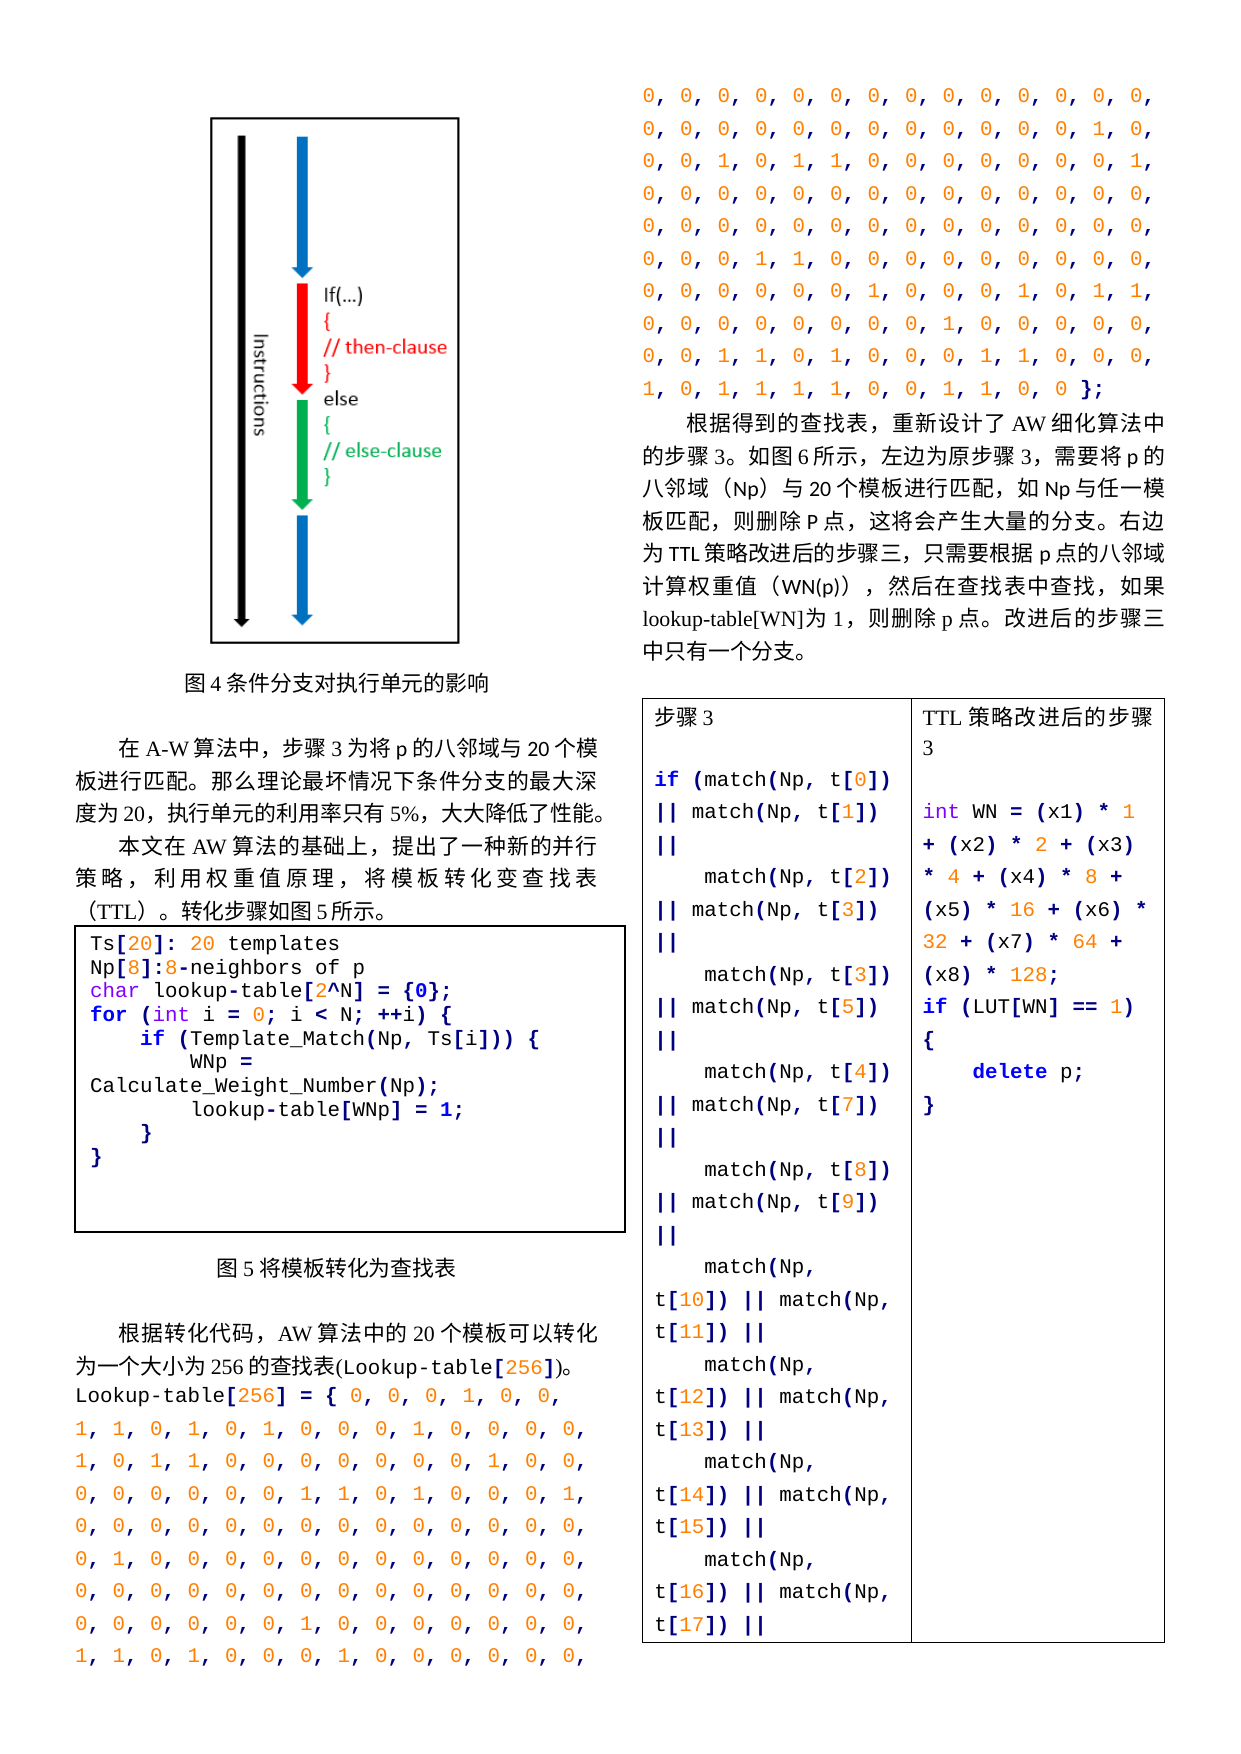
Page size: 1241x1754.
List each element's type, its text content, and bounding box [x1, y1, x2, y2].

text Lookup-table[256] = { 0, 0, 0, 1, 0, 0, 1, 1, 0, 1, 0, 1, 0, 0, 0, 1, 0, 0, 0, 0, 1, 0, 1, 1, 0, 0, 0, 0, 0, 0, 0, 1, 0, 0, 0, 0, 0, 0, 0, 0, 1, 1, 0, 1, 0, 0, 0, 1, 0, 0, 0, 0, 0, 0, 0, 0, 0, 0, 0, 0, 0, 0, 0, 1, 0, 0, 0, 0, 0, 0, 0, 0, 0, 0, 0, 0, 0, 0, 0, 0, 0, 0, 0, 0, 0, 0, 0, 0, 0, 0, 0, 0, 0, 0, 0, 0, 1, 0, 0, 0, 0, 0, 0, 0, 1, 1, 0, 1, 0, 0, 0, 1, 0, 0, 0, 0, 0, 0, 0, 0, 0, 0, 0, 0, 0, 0, 0, 0, 0, 0, 0, 0, 0, 0, 0, 0, 0, 0, 0, 0, 0, 0, 0, 0, 1, 0, 0, 0, 1, 0, 1, 1, 0, 0, 0, 0, 0, 0, 0, 1, 0, 0, 0, 0, 0, 0, 0, 0, 0, 0, 0, 0, 0, 0, 0, 0, 0, 0, 0, 0, 0, 0, 0, 0, 0, 0, 0, 0, 0, 0, 0, 1, 1, 0, 0, 0, 0, 0, 0, 0, 0, 0, 0, 0, 0, 0, 0, 0, 1, 0, 0, 0, 1, 0, 1, 1, 0, 0, 0, 0, 0, 0, 0, 0, 1, 0, 0, 0, 0, 0, 0, 0, 1, 1, 0, 1, 0, 0, 0, 1, 1, 0, 0, 0, 1, 0, 1, 1, 1, 1, 0, 0, 1, 1, 0, 0 }; [642, 81, 1165, 406]
picture [207, 113, 466, 646]
text Lookup-table[256] = { 0, 0, 0, 1, 0, 0, 1, 1, 0, 1, 0, 1, 0, 0, 0, 1, 0, 0, 0, 0, 1, 0, 1, 1, 0, 0, 0, 0, 0, 0, 0, 1, 0, 0, 0, 0, 0, 0, 0, 0, 1, 1, 0, 1, 0, 0, 0, 1, 0, 0, 0, 0, 0, 0, 0, 0, 0, 0, 0, 0, 0, 0, 0, 1, 0, 0, 0, 0, 0, 0, 0, 0, 0, 0, 0, 0, 0, 0, 0, 0, 0, 0, 0, 0, 0, 0, 0, 0, 0, 0, 0, 0, 0, 0, 0, 0, 1, 0, 0, 0, 0, 0, 0, 0, 1, 1, 0, 1, 0, 0, 0, 1, 0, 0, 0, 0, 0, 0, 0, 0, 0, 0, 0, 0, 0, 0, 0, 0, 0, 0, 0, 0, 0, 0, 0, 0, 0, 0, 0, 0, 0, 0, 0, 0, 1, 0, 0, 0, 1, 0, 1, 1, 0, 0, 0, 0, 0, 0, 0, 1, 0, 0, 0, 0, 0, 0, 0, 0, 0, 0, 0, 0, 0, 0, 0, 0, 0, 0, 0, 0, 0, 0, 0, 0, 0, 0, 0, 0, 0, 0, 0, 1, 1, 0, 0, 0, 0, 0, 0, 0, 0, 0, 0, 0, 0, 0, 0, 0, 1, 0, 0, 0, 1, 0, 1, 1, 0, 0, 0, 0, 0, 0, 0, 0, 1, 0, 0, 0, 0, 0, 0, 0, 1, 1, 0, 1, 0, 0, 0, 1, 1, 0, 0, 0, 1, 0, 1, 1, 1, 1, 0, 0, 1, 1, 0, 0 }; [75, 1381, 598, 1673]
text 图4 条件分支对执行单元的影响 [75, 666, 598, 698]
text 本文在AW算法的基础上，提出了一种新的并行策略，利用权重值原理，将模板转化变查找表（TTL）。转化步骤如图5所示。 [75, 828, 598, 925]
text 在A-W算法中，步骤3为将p的八邻域与20个模板进行匹配。那么理论最坏情况下条件分支的最大深度为20，执行单元的利用率只有5%，大大降低了性能。 [75, 731, 598, 828]
text 根据转化代码，AW算法中的20个模板可以转化为一个大小为256的查找表(Lookup-table[256])。 [75, 1316, 598, 1381]
text 图5 将模板转化为查找表 [75, 1251, 598, 1283]
text 根据得到的查找表，重新设计了AW细化算法中的步骤3。如图6所示，左边为原步骤3，需要将p的八邻域（Np）与20个模板进行匹配，如Np与任一模板匹配，则删除P点，这将会产生大量的分支。右边为TTL策略改进后的步骤三，只需要根据p点的八邻域计算权重值（WN(p)），然后在查找表中查找，如果lookup-table[WN]为1，则删除p点。改进后的步骤三中只有一个分支。 [642, 406, 1165, 666]
